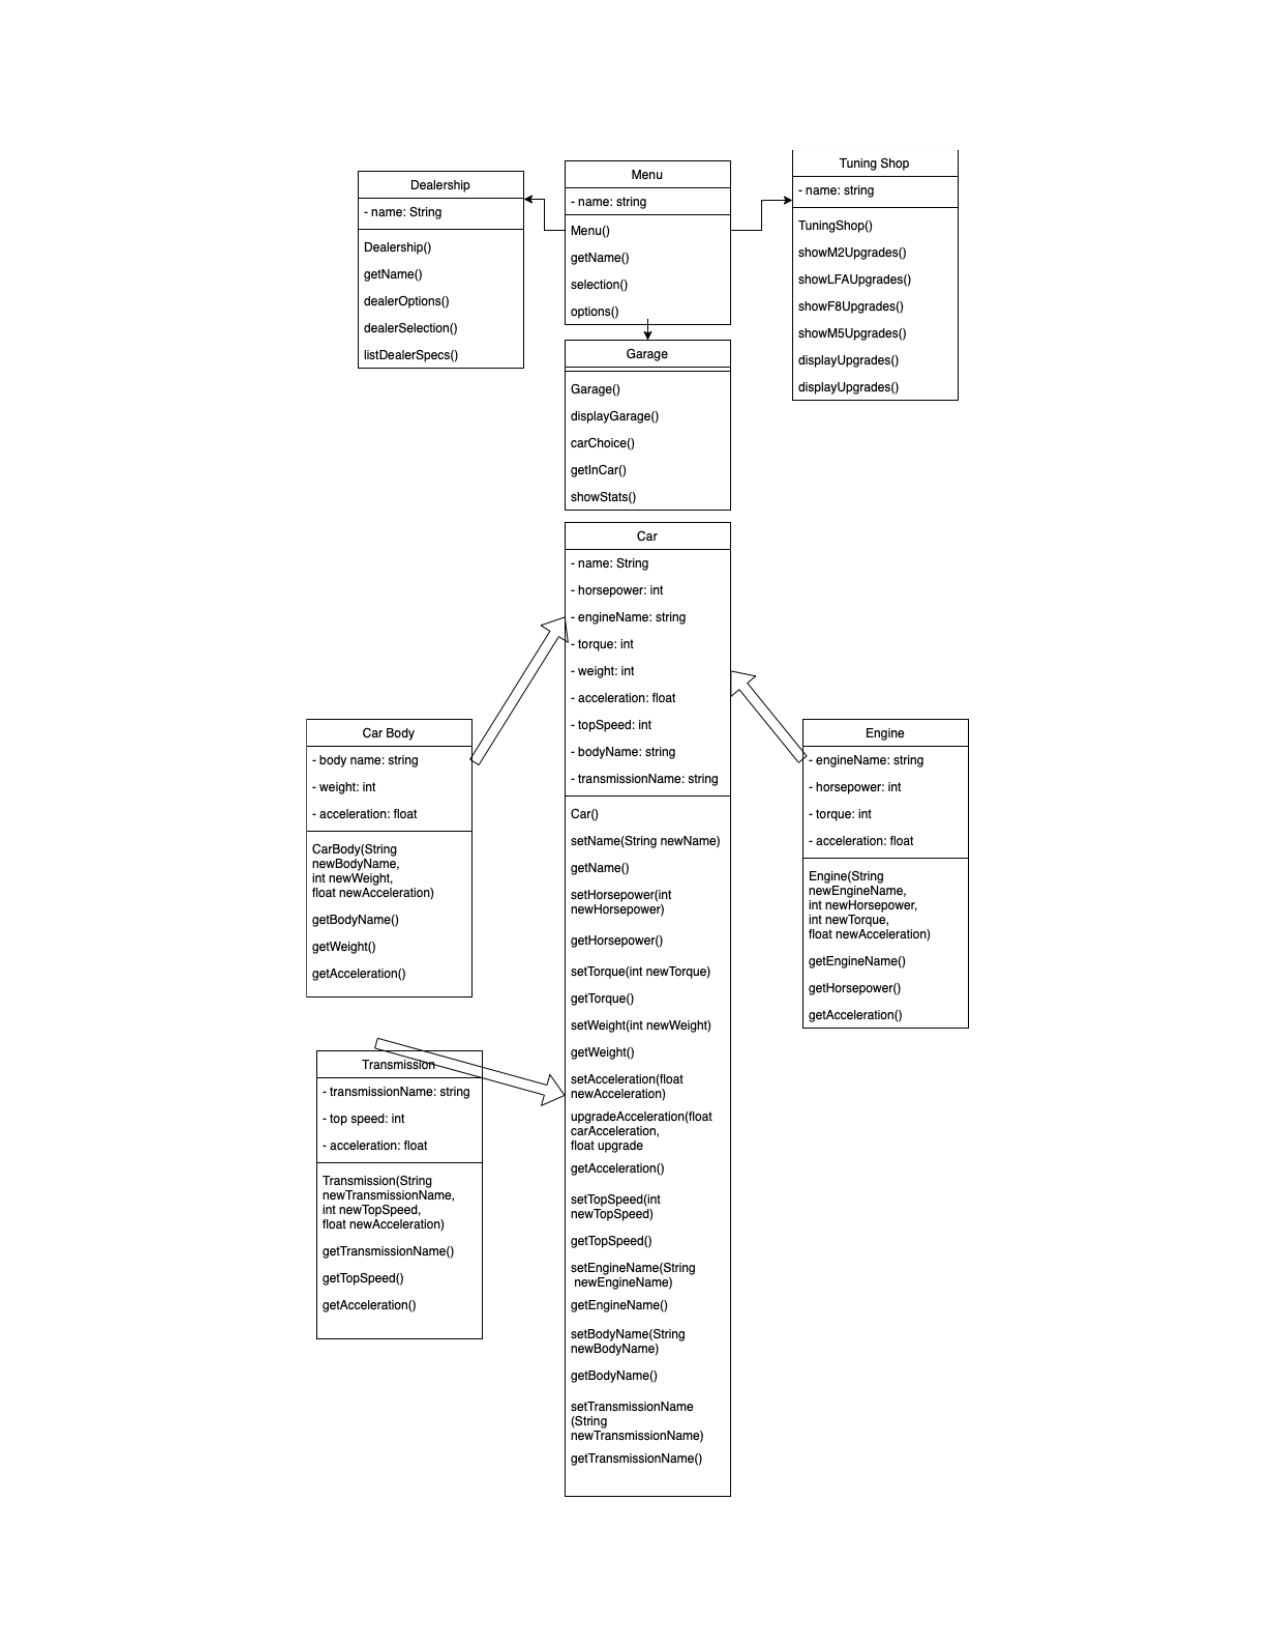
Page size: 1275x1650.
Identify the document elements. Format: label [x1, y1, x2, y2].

picture [306, 150, 969, 1500]
